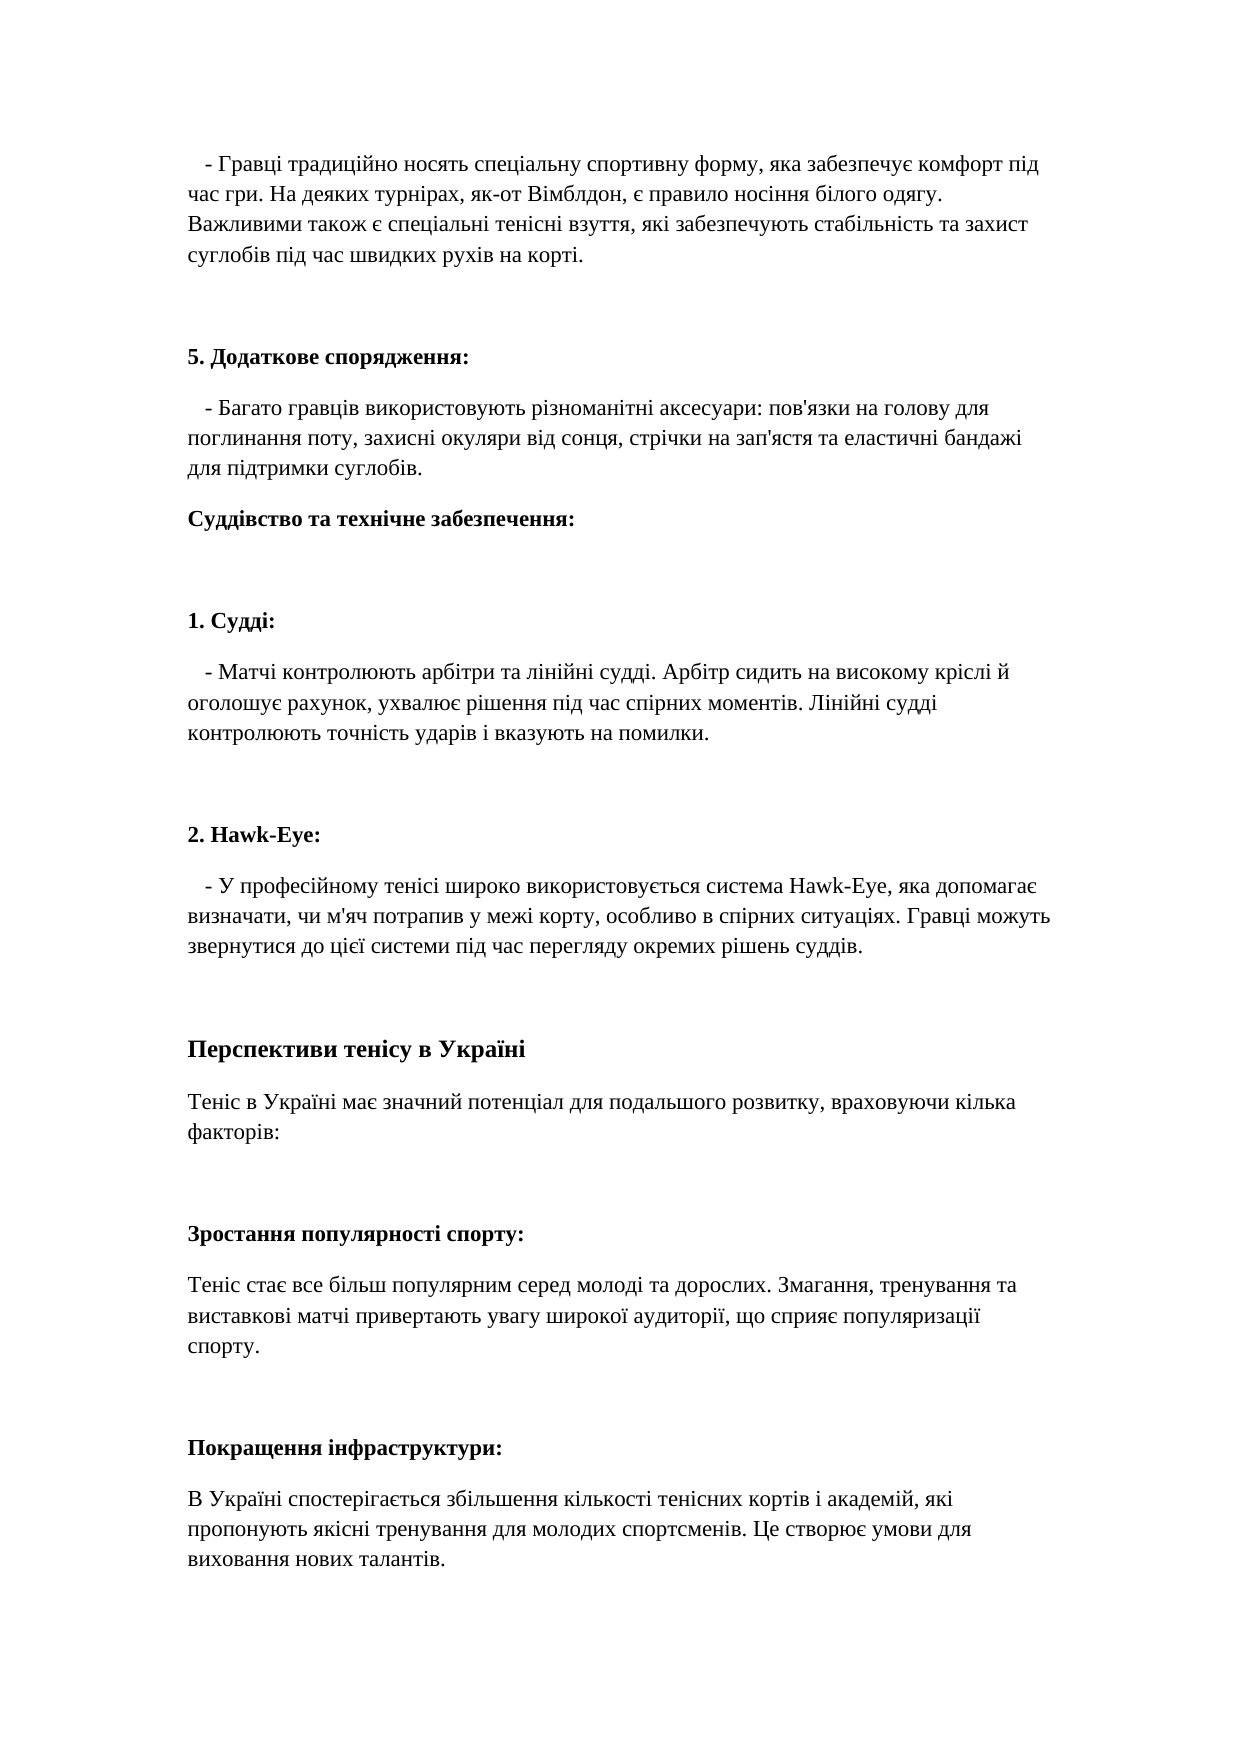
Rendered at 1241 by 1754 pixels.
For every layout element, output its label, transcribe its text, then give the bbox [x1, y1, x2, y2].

text Перспективи тенісу в Україні [187, 1034, 1053, 1063]
text Зростання популярності спорту: [187, 1221, 1053, 1247]
text - Матчі контролюють арбітри та лінійні судді. Арбітр сидить на високому кріслі й оголошує рахунок, ухвалює рішення під час спірних моментів. Лінійні судді контролюють точність ударів і вказують на помилки. [187, 658, 1053, 745]
text 1. Судді: [187, 607, 1053, 634]
text Покращення інфраструктури: [187, 1434, 1053, 1460]
text Теніс в Україні має значний потенціал для подальшого розвитку, враховуючи кілька факторів: [187, 1088, 1053, 1145]
text 5. Додаткове спорядження: [187, 343, 1053, 369]
text 2. Hawk-Eye: [187, 821, 1053, 847]
text В Україні спостерігається збільшення кількості тенісних кортів і академій, які пропонують якісні тренування для молодих спортсменів. Це створює умови для виховання нових талантів. [187, 1485, 1053, 1572]
text Суддівство та технічне забезпечення: [187, 505, 1053, 532]
text - Гравці традиційно носять спеціальну спортивну форму, яка забезпечує комфорт під час гри. На деяких турнірах, як-от Вімблдон, є правило носіння білого одягу. Важливими також є спеціальні тенісні взуття, які забезпечують стабільність та захист суглобів під час швидких рухів на корті. [187, 150, 1053, 267]
text Теніс стає все більш популярним серед молоді та дорослих. Змагання, тренування та виставкові матчі привертають увагу широкої аудиторії, що сприяє популяризації спорту. [187, 1272, 1053, 1358]
text - У професійному тенісі широко використовується система Hawk-Eye, яка допомагає визначати, чи м'яч потрапив у межі корту, особливо в спірних ситуаціях. Гравці можуть звернутися до цієї системи під час перегляду окремих рішень суддів. [187, 872, 1053, 959]
text - Багато гравців використовують різноманітні аксесуари: пов'язки на голову для поглинання поту, захисні окуляри від сонця, стрічки на зап'ястя та еластичні бандажі для підтримки суглобів. [187, 394, 1053, 481]
